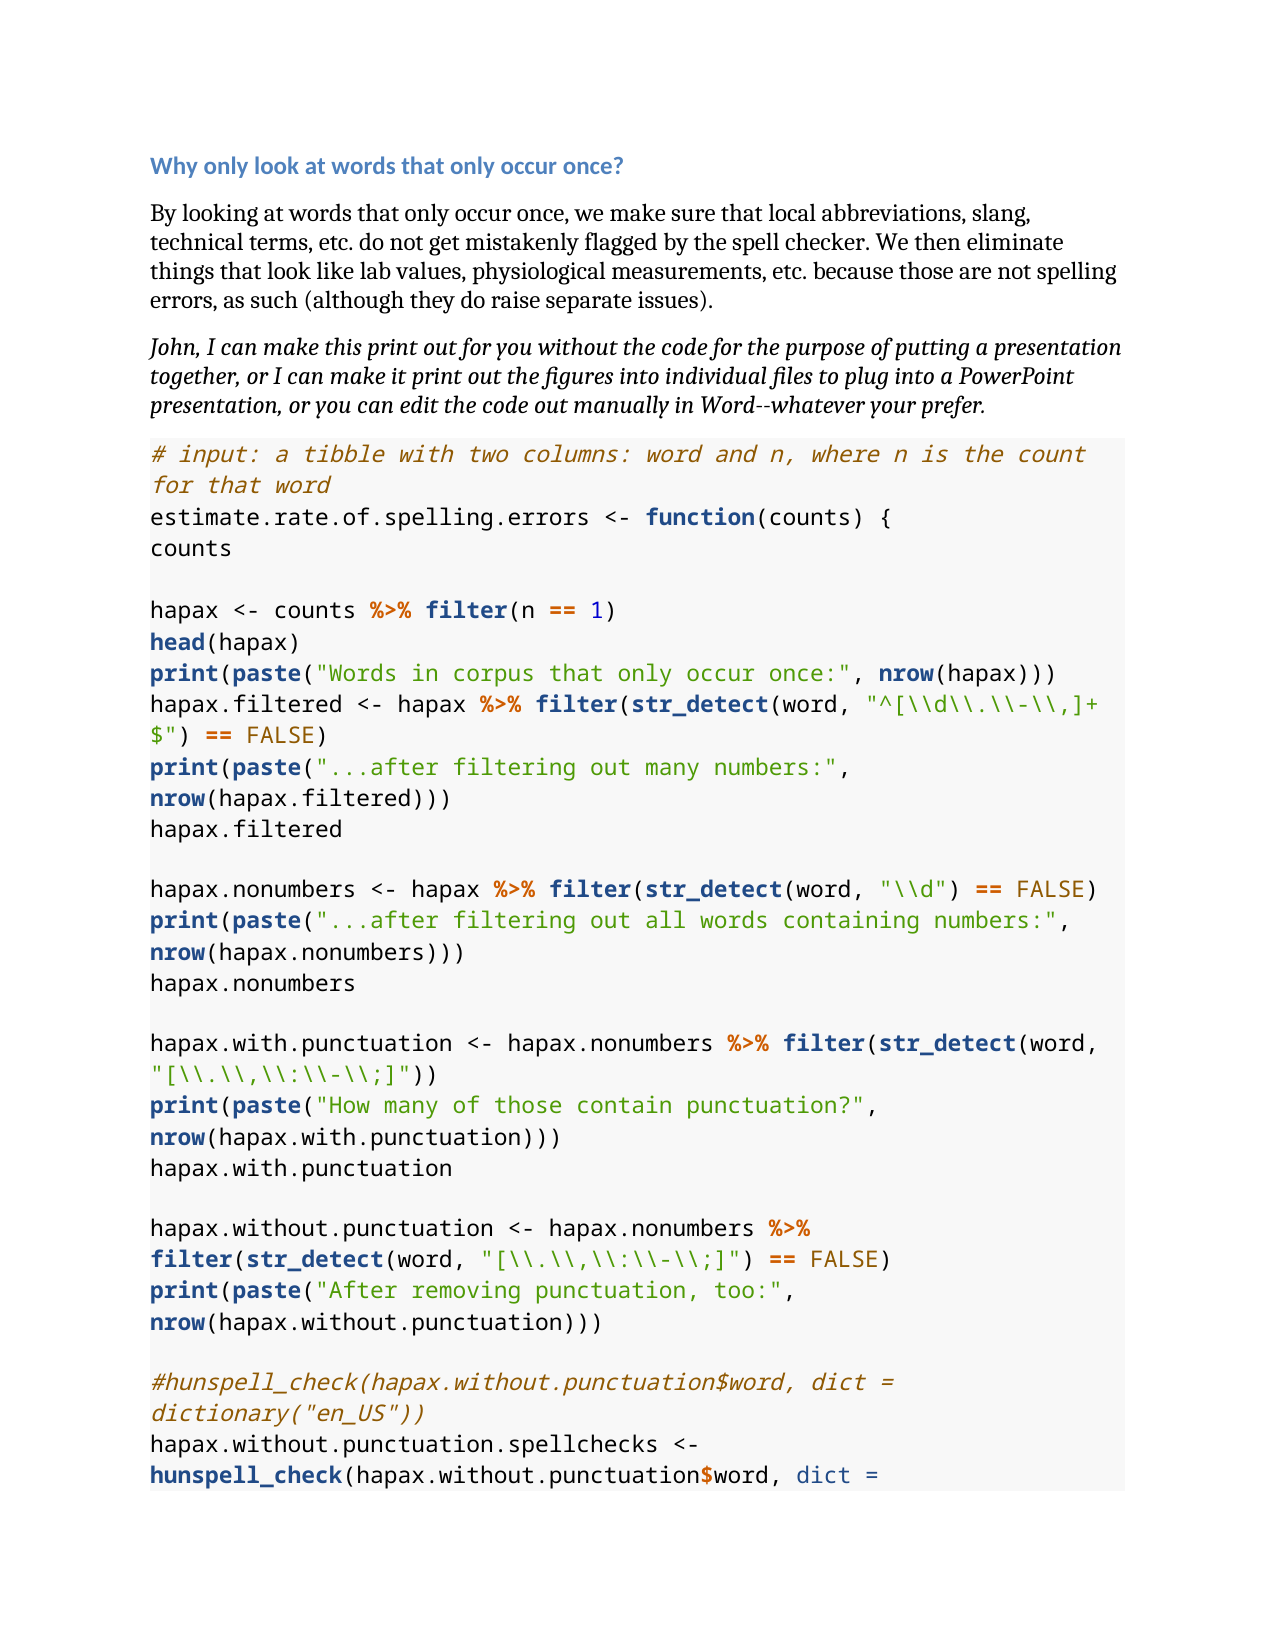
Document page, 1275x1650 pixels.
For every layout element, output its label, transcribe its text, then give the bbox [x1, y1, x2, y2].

text John, I can make this print out for you without the code for the purpose of putting a presentation together, or I can make it print out the figures into individual files to plug into a PowerPoint presentation, or you can edit the code out manually in Word--whatever your prefer. [150, 333, 1125, 419]
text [150, 438, 1125, 1491]
text By looking at words that only occur once, we make sure that local abbreviations, slang, technical terms, etc. do not get mistakenly flagged by the spell checker. We then eliminate things that look like lab values, physiological measurements, etc. because those are not spelling errors, as such (although they do raise separate issues). [150, 199, 1125, 314]
subtitle Why only look at words that only occur once? [150, 150, 1125, 181]
